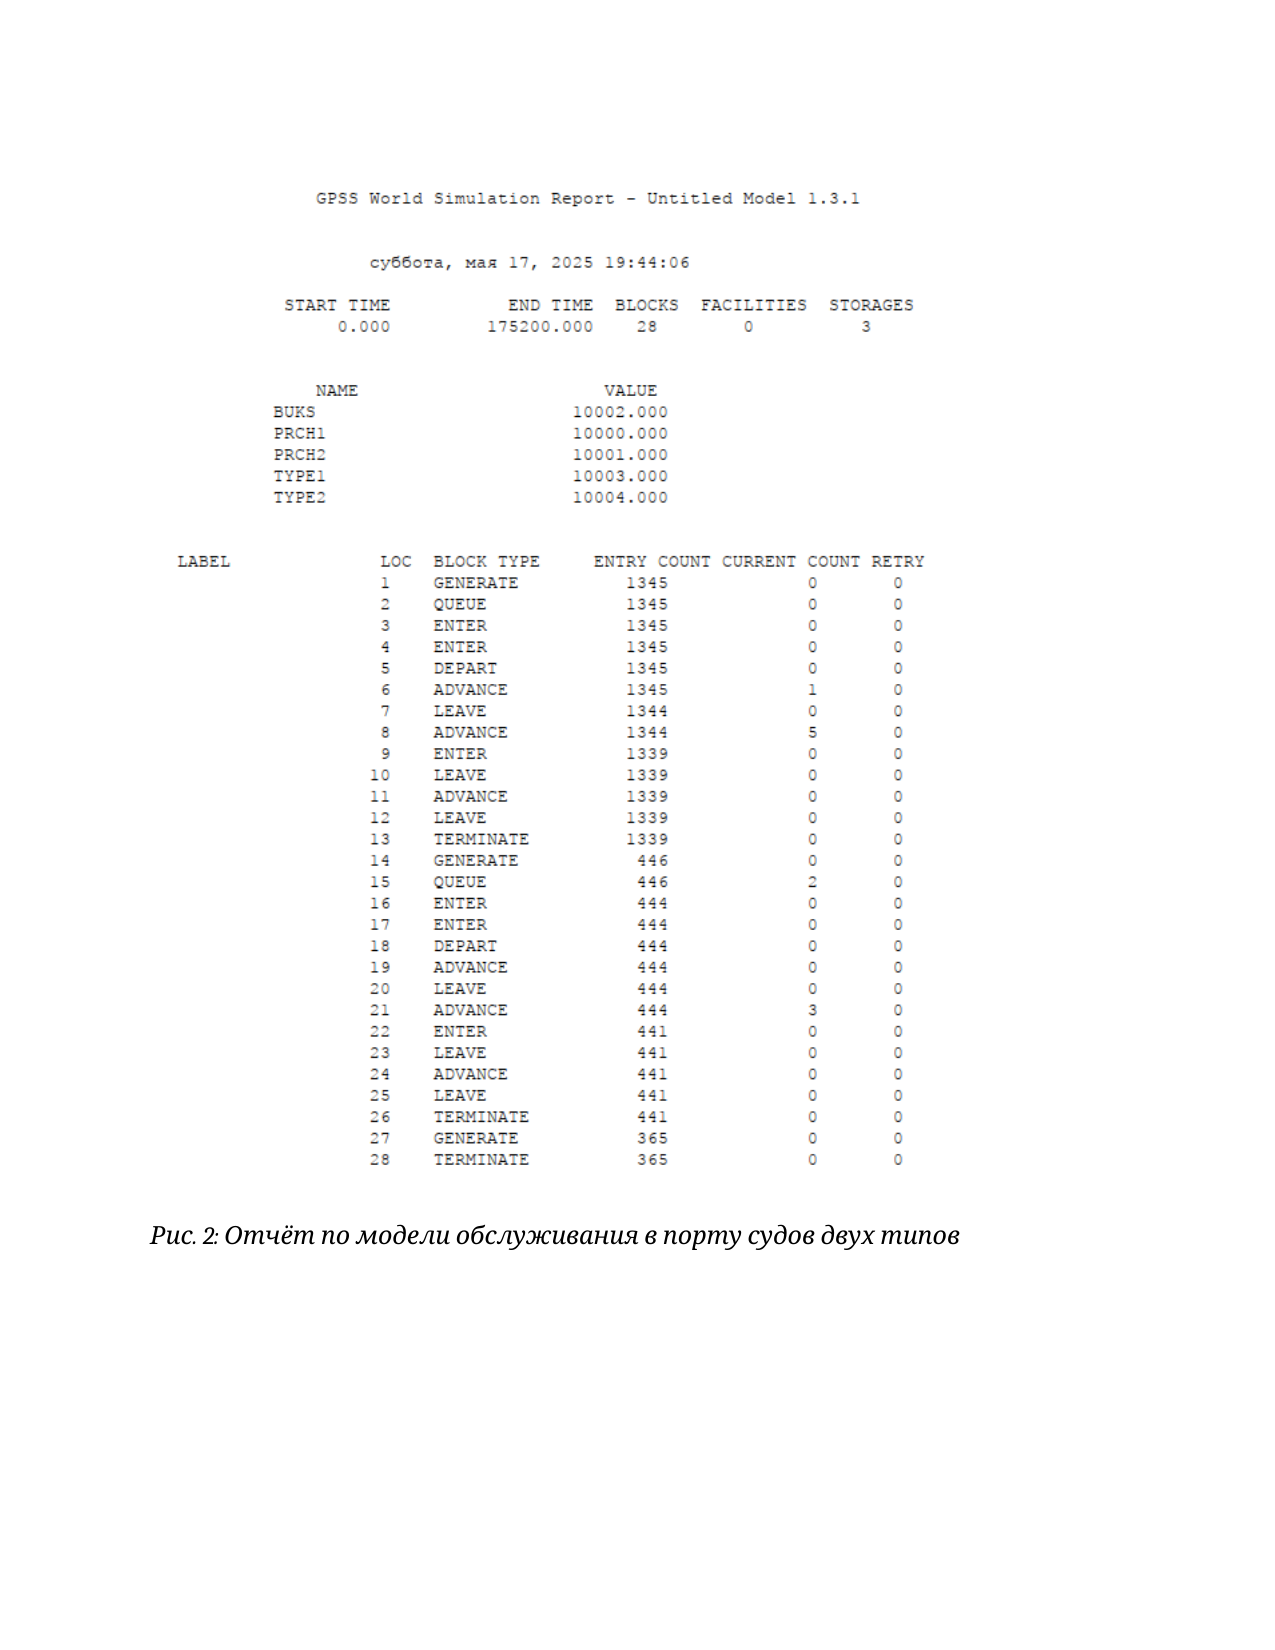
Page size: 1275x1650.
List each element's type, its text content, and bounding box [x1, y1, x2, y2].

text Рис. 2: Отчёт по модели обслуживания в порту судов двух типов [150, 1222, 1125, 1251]
picture [168, 150, 1044, 1201]
